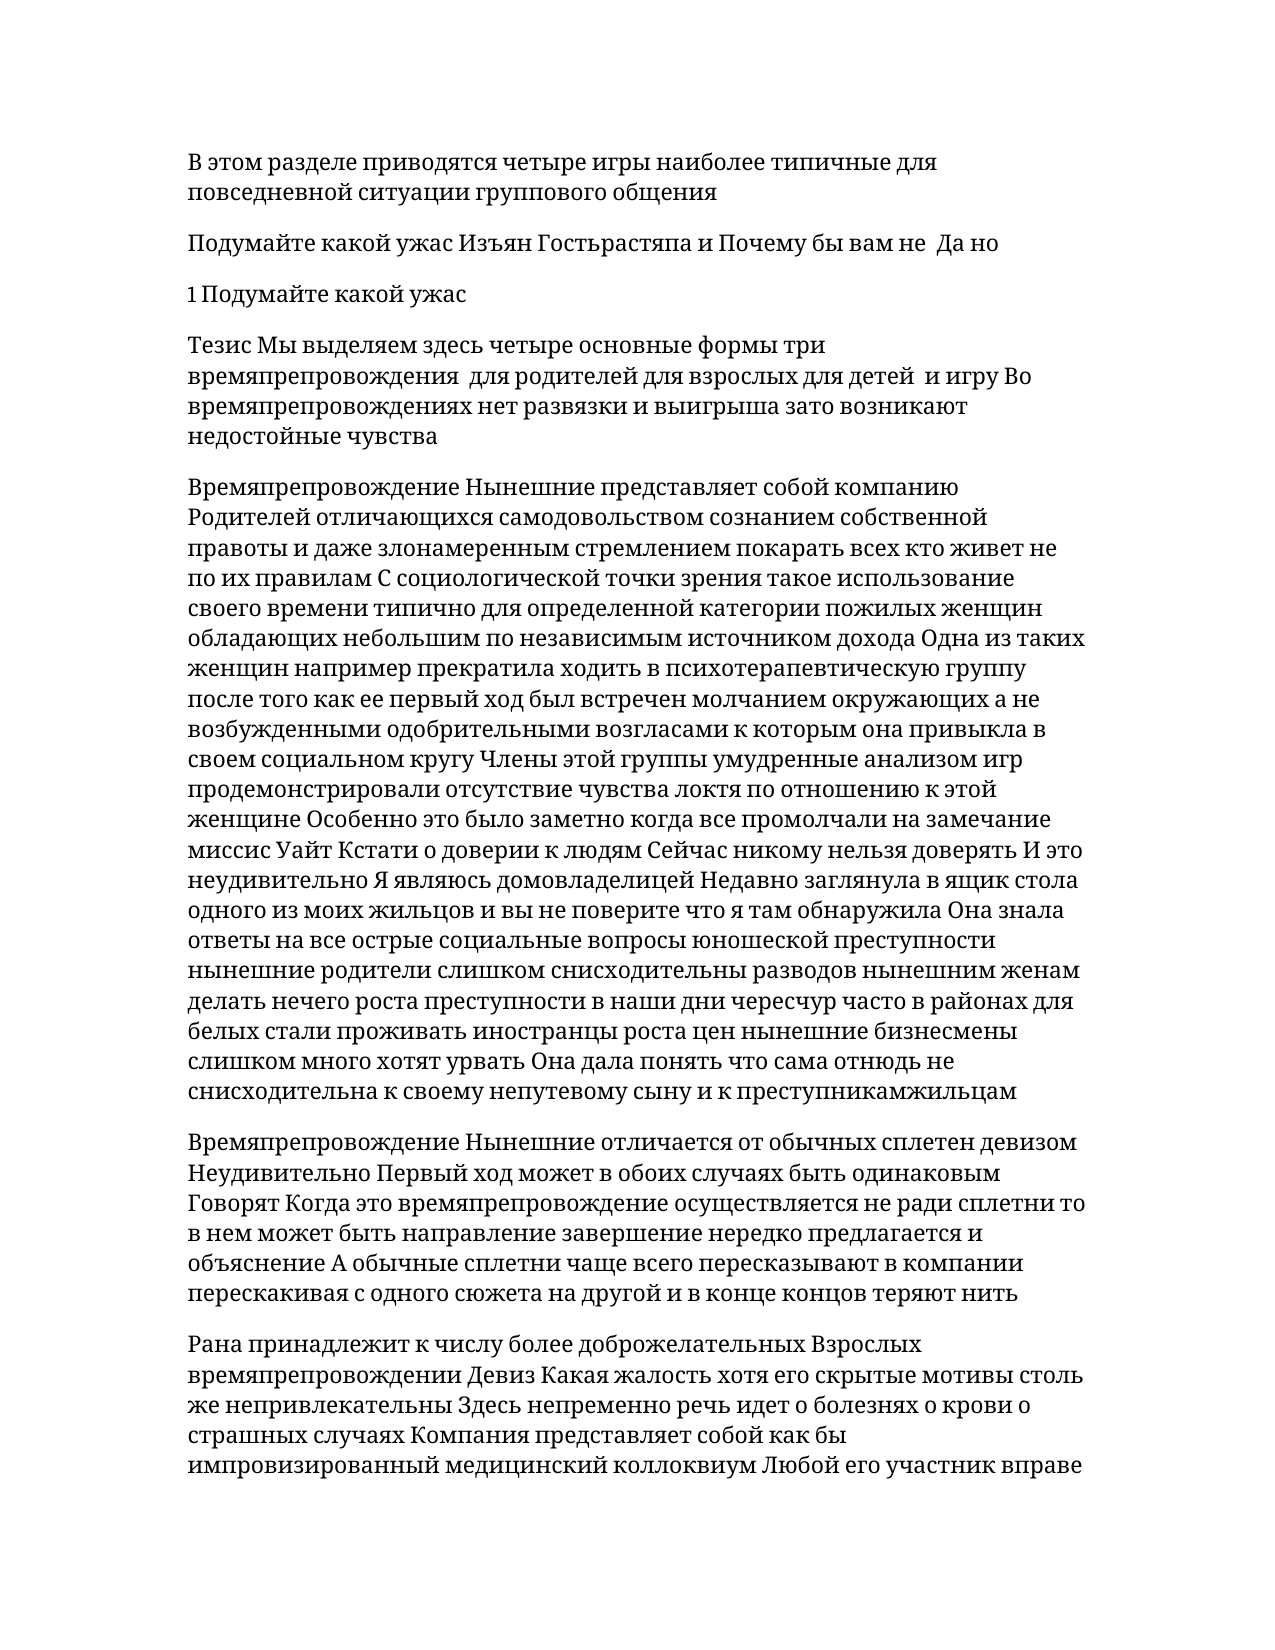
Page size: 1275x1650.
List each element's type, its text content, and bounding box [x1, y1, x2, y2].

text 1 Подумайте какой ужас [187, 282, 1087, 309]
text Тезис Мы выделяем здесь четыре основные формы три времяпрепровождения для родителей для взрослых для детей и игру Во времяпрепровождениях нет развязки и выигрыша зато возникают недостойные чувства [187, 333, 1087, 450]
text Времяпрепровождение Нынешние представляет собой компанию Родителей отличающихся самодовольством сознанием собственной правоты и даже злонамеренным стремлением покарать всех кто живет не по их правилам С социологической точки зрения такое использование своего времени типично для определенной категории пожилых женщин обладающих небольшим по независимым источником дохода Одна из таких женщин например прекратила ходить в психотерапевтическую группу после того как ее первый ход был встречен молчанием окружающих а не возбужденными одобрительными возгласами к которым она привыкла в своем социальном кругу Члены этой группы умудренные анализом игр продемонстрировали отсутствие чувства локтя по отношению к этой женщине Особенно это было заметно когда все промолчали на замечание миссис Уайт Кстати о доверии к людям Сейчас никому нельзя доверять И это неудивительно Я являюсь домовладелицей Недавно заглянула в ящик стола одного из моих жильцов и вы не поверите что я там обнаружила Она знала ответы на все острые социальные вопросы юношеской преступности нынешние родители слишком снисходительны разводов нынешним женам делать нечего роста преступности в наши дни чересчур часто в районах для белых стали проживать иностранцы роста цен нынешние бизнесмены слишком много хотят урвать Она дала понять что сама отнюдь не снисходительна к своему непутевому сыну и к преступникамжильцам [187, 475, 1087, 1106]
text В этом разделе приводятся четыре игры наиболее типичные для повседневной ситуации группового общения [187, 150, 1087, 207]
text Подумайте какой ужас Изъян Гостьрастяпа и Почему бы вам не Да но [187, 231, 1087, 258]
text Времяпрепровождение Нынешние отличается от обычных сплетен девизом Неудивительно Первый ход может в обоих случаях быть одинаковым Говорят Когда это времяпрепровождение осуществляется не ради сплетни то в нем может быть направление завершение нередко предлагается и объяснение А обычные сплетни чаще всего пересказывают в компании перескакивая с одного сюжета на другой и в конце концов теряют нить [187, 1130, 1087, 1308]
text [187, 1332, 1087, 1479]
